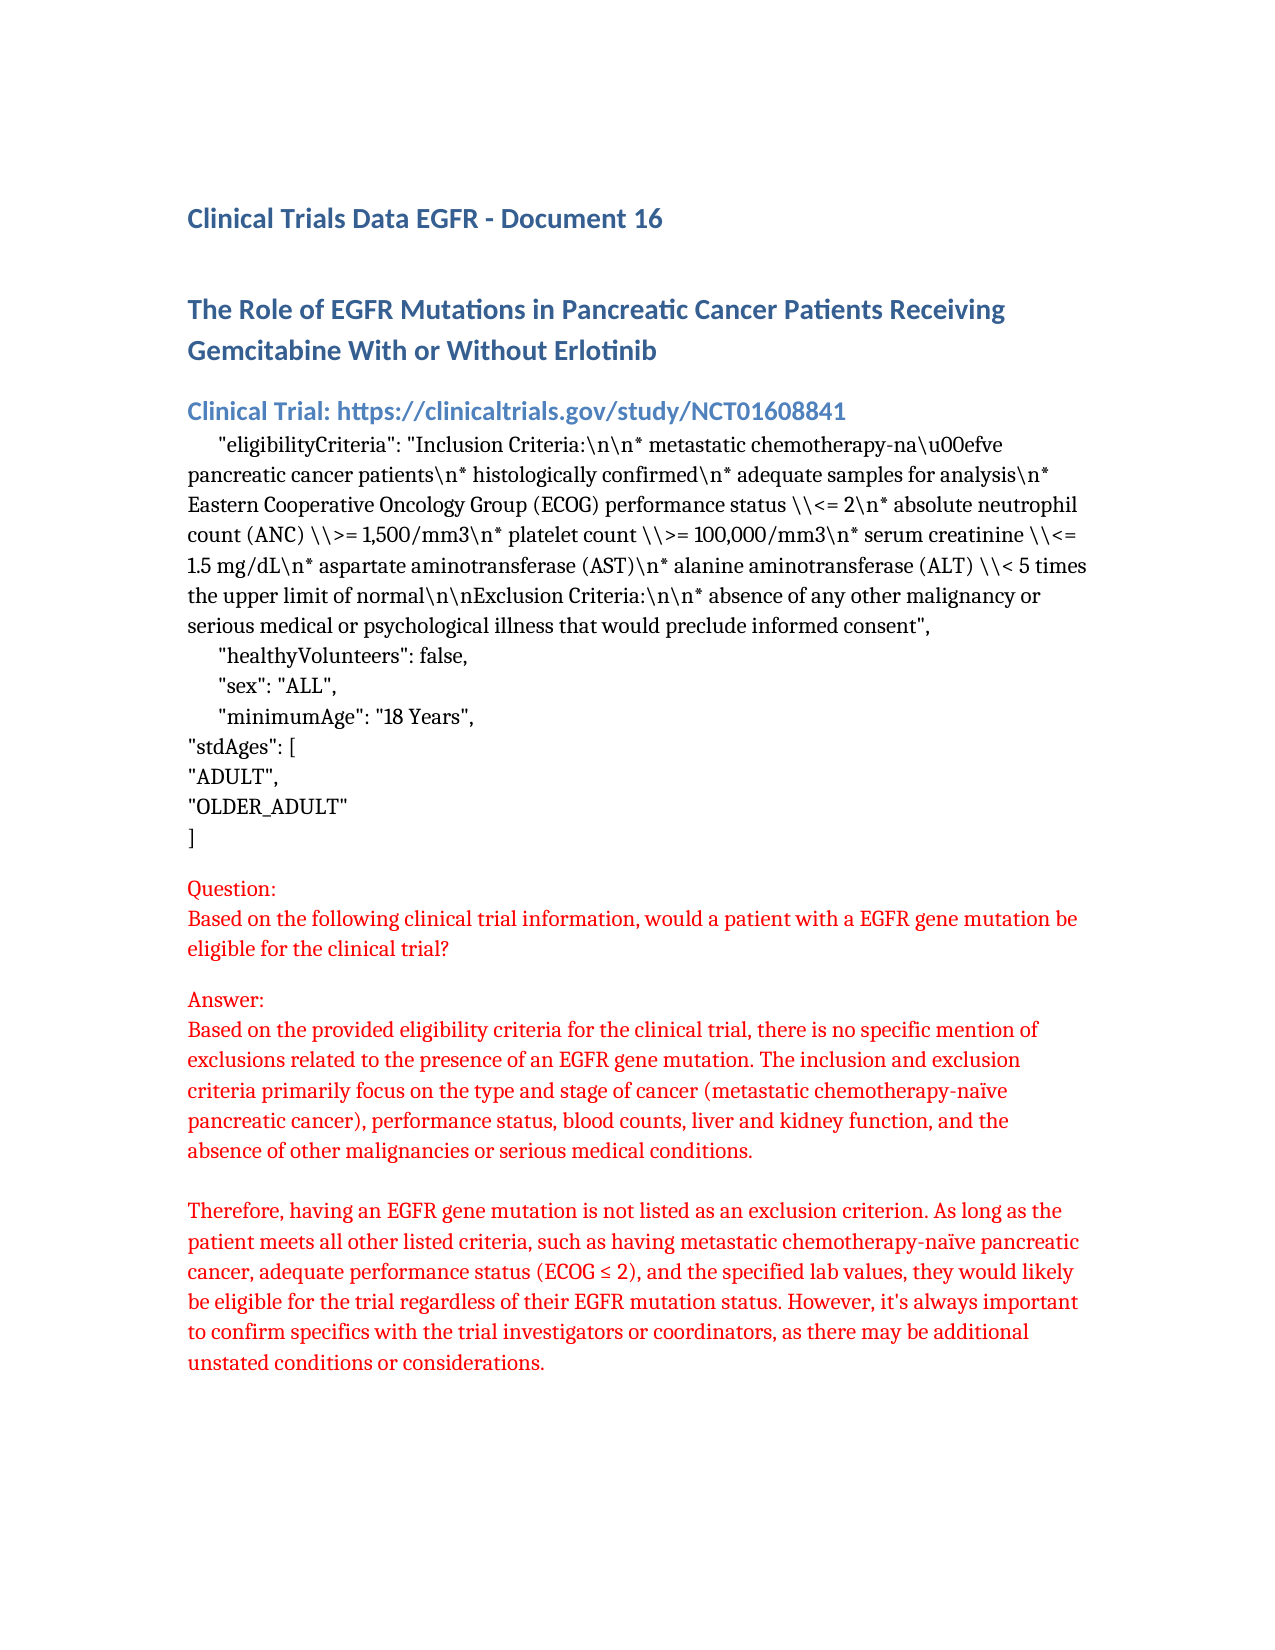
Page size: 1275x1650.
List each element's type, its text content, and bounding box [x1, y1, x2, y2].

subtitle Clinical Trials Data EGFR - Document 16 [187, 200, 1087, 236]
text Question: Based on the following clinical trial information, would a patient with a EGFR gene mutation be eligible for the clinical trial? [187, 875, 1087, 962]
subtitle The Role of EGFR Mutations in Pancreatic Cancer Patients Receiving Gemcitabine With or Without Erlotinib [187, 291, 1087, 367]
text Answer: Based on the provided eligibility criteria for the clinical trial, there is no specific mention of exclusions related to the presence of an EGFR gene mutation. The inclusion and exclusion criteria primarily focus on the type and stage of cancer (metastatic chemotherapy-naïve pancreatic cancer), performance status, blood counts, liver and kidney function, and the absence of other malignancies or serious medical conditions. Therefore, having an EGFR gene mutation is not listed as an exclusion criterion. As long as the patient meets all other listed criteria, such as having metastatic chemotherapy-naïve pancreatic cancer, adequate performance status (ECOG ≤ 2), and the specified lab values, they would likely be eligible for the trial regardless of their EGFR mutation status. However, it's always important to confirm specifics with the trial investigators or coordinators, as there may be additional unstated conditions or considerations. [187, 987, 1087, 1376]
subtitle Clinical Trial: https://clinicaltrials.gov/study/NCT01608841 [187, 394, 1087, 427]
text "eligibilityCriteria": "Inclusion Criteria:\n\n* metastatic chemotherapy-na\u00efve pancreatic cancer patients\n* histologically confirmed\n* adequate samples for analysis\n* Eastern Cooperative Oncology Group (ECOG) performance status \\<= 2\n* absolute neutrophil count (ANC) \\>= 1,500/mm3\n* platelet count \\>= 100,000/mm3\n* serum creatinine \\<= 1.5 mg/dL\n* aspartate aminotransferase (AST)\n* alanine aminotransferase (ALT) \\< 5 times the upper limit of normal\n\nExclusion Criteria:\n\n* absence of any other malignancy or serious medical or psychological illness that would preclude informed consent", "healthyVolunteers": false, "sex": "ALL", "minimumAge": "18 Years", "stdAges": [ "ADULT", "OLDER_ADULT" ] [187, 432, 1087, 851]
